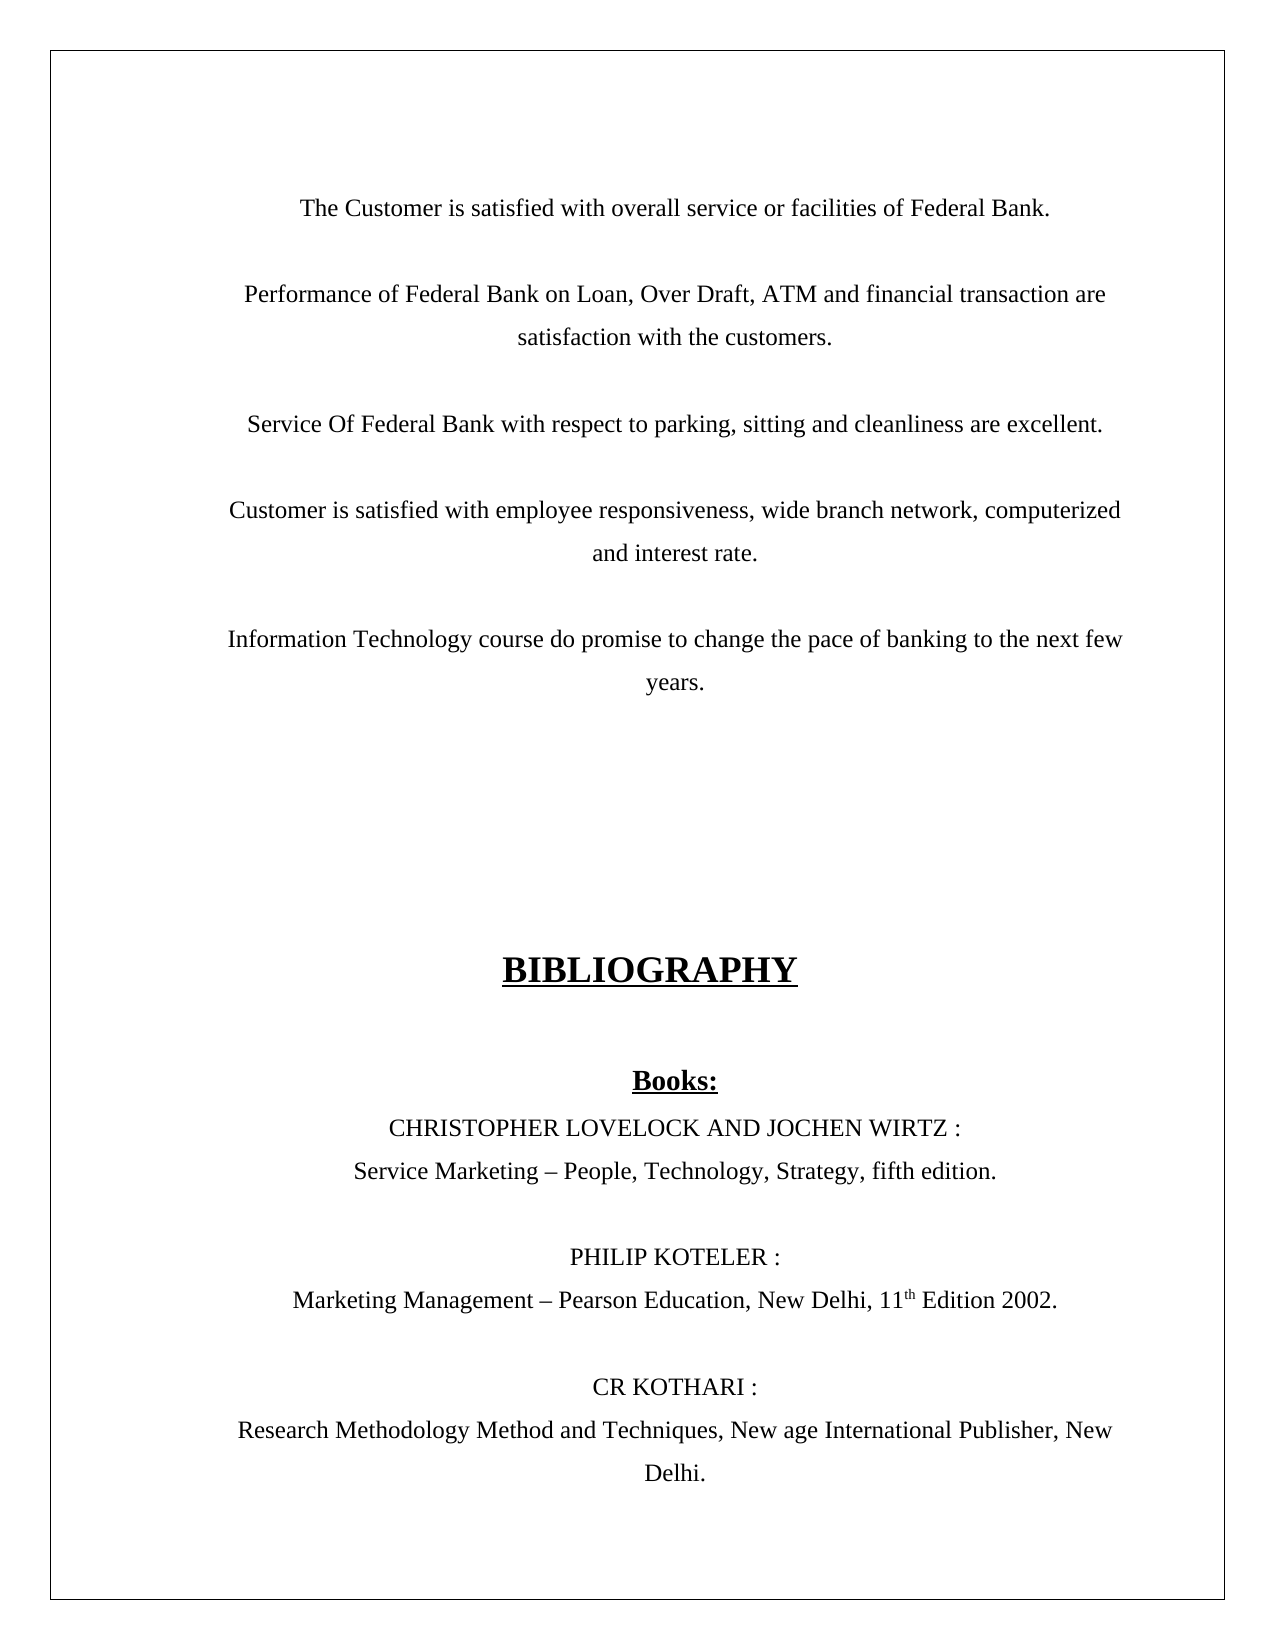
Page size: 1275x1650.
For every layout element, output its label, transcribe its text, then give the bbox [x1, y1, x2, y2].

text BIBLIOGRAPHY [225, 948, 1125, 991]
text CHRISTOPHER LOVELOCK AND JOCHEN WIRTZ : [225, 1113, 1125, 1142]
text Marketing Management – Pearson Education, New Delhi, 11th Edition 2002. [225, 1286, 1125, 1314]
text The Customer is satisfied with overall service or facilities of Federal Bank. [225, 193, 1125, 222]
text Books: [225, 1063, 1125, 1096]
text PHILIP KOTELER : [225, 1242, 1125, 1271]
text Information Technology course do promise to change the pace of banking to the next few years. [225, 624, 1125, 696]
text Service Of Federal Bank with respect to parking, sitting and cleanliness are excellent. [225, 409, 1125, 437]
text Performance of Federal Bank on Loan, Over Draft, ATM and financial transaction are satisfaction with the customers. [225, 279, 1125, 351]
text Research Methodology Method and Techniques, New age International Publisher, New Delhi. [225, 1415, 1125, 1487]
text Customer is satisfied with employee responsiveness, wide branch network, computerized and interest rate. [225, 495, 1125, 567]
text CR KOTHARI : [225, 1372, 1125, 1401]
text Service Marketing – People, Technology, Strategy, fifth edition. [225, 1156, 1125, 1185]
